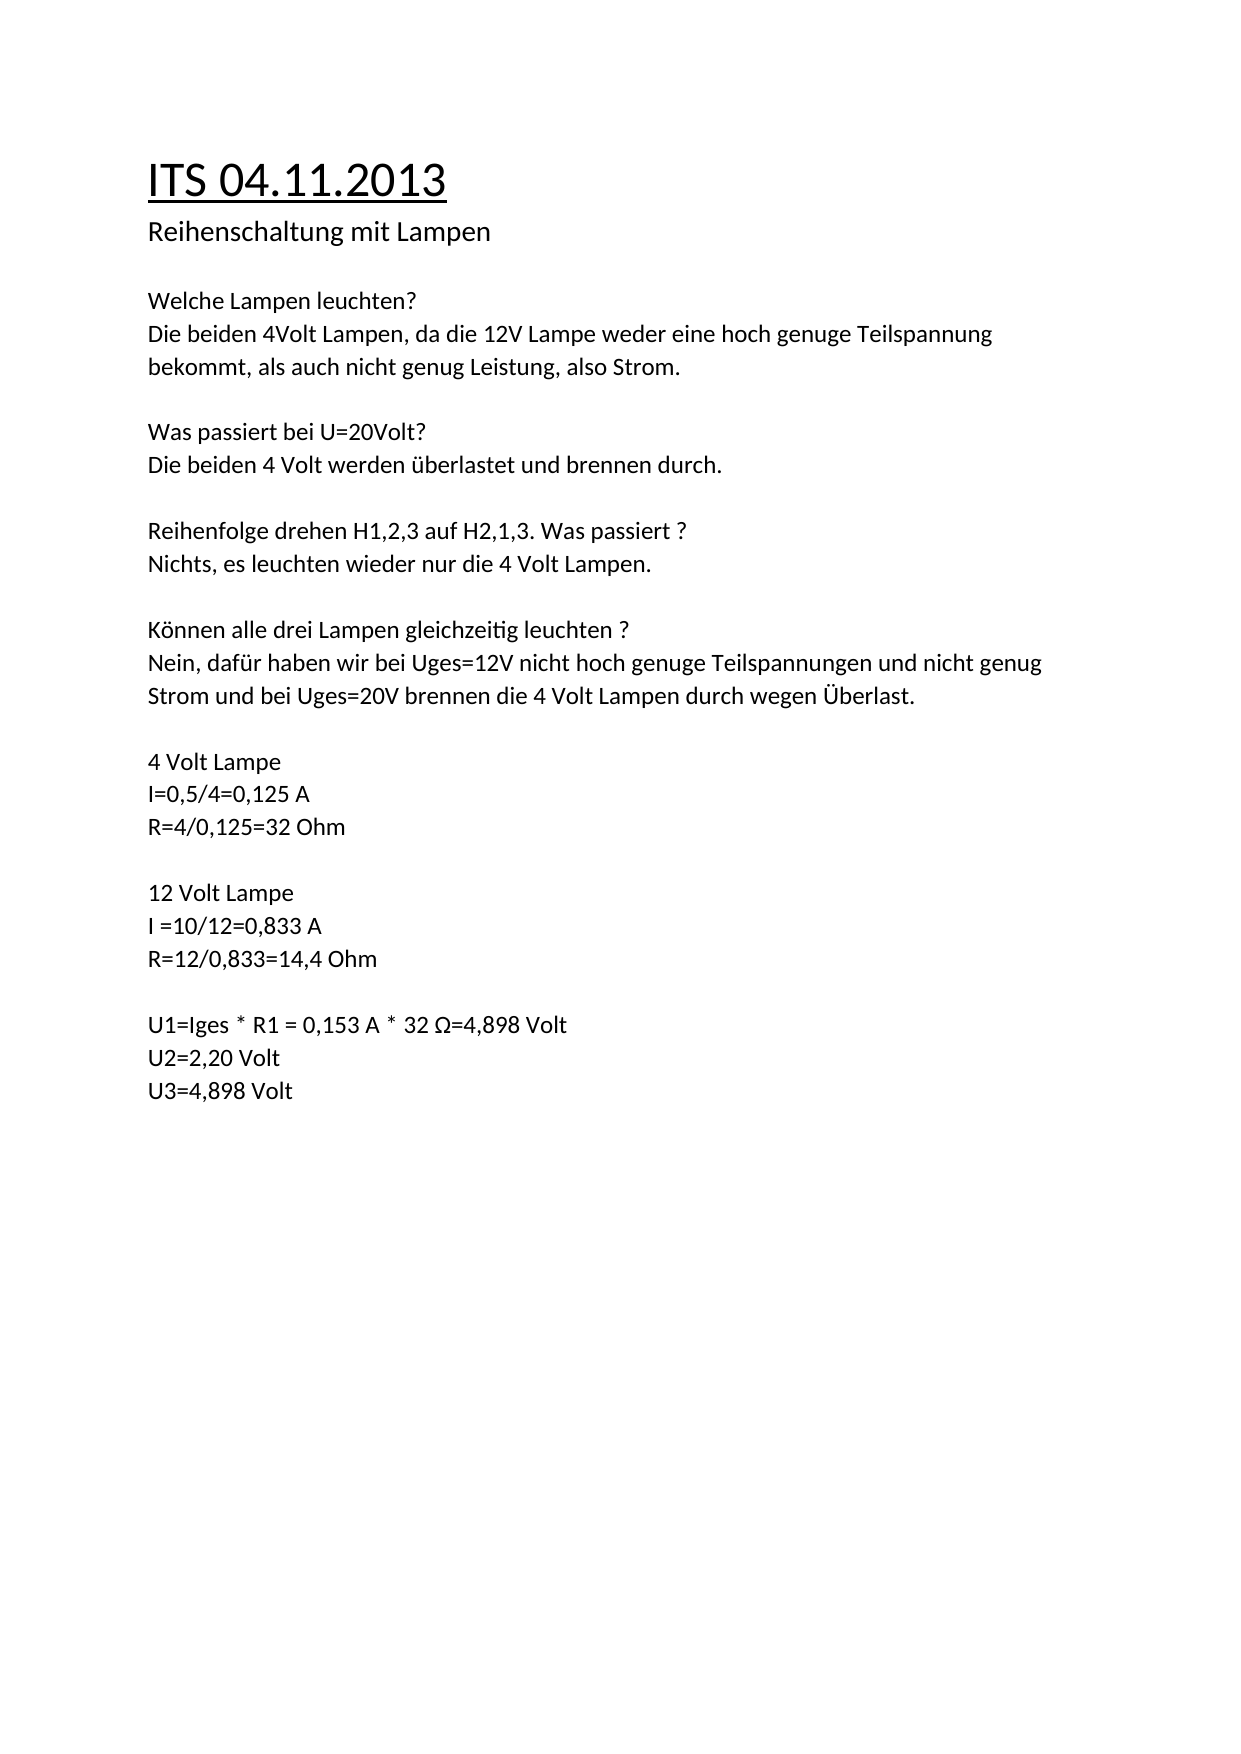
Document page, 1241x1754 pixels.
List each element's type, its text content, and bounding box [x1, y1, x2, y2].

text U3=4,898 Volt [148, 1075, 1093, 1105]
text Die beiden 4 Volt werden überlastet und brennen durch. [148, 449, 1093, 480]
text Reihenfolge drehen H1,2,3 auf H2,1,3. Was passiert ? [148, 515, 1093, 546]
text U2=2,20 Volt [148, 1042, 1093, 1072]
text ITS 04.11.2013 [148, 148, 1093, 209]
text Die beiden 4Volt Lampen, da die 12V Lampe weder eine hoch genuge Teilspannung bekommt, als auch nicht genug Leistung, also Strom. [148, 318, 1093, 381]
text Welche Lampen leuchten? [148, 285, 1093, 315]
text I =10/12=0,833 A [148, 910, 1093, 941]
text Was passiert bei U=20Volt? [148, 416, 1093, 447]
text R=4/0,125=32 Ohm [148, 811, 1093, 842]
text Nein, dafür haben wir bei Uges=12V nicht hoch genuge Teilspannungen und nicht genug Strom und bei Uges=20V brennen die 4 Volt Lampen durch wegen Überlast. [148, 647, 1093, 710]
text R=12/0,833=14,4 Ohm [148, 943, 1093, 974]
text Reihenschaltung mit Lampen [148, 213, 1093, 249]
text 4 Volt Lampe [148, 746, 1093, 776]
text U1=Iges * R1 = 0,153 A * 32 Ω=4,898 Volt [148, 1009, 1093, 1039]
text 12 Volt Lampe [148, 877, 1093, 908]
text I=0,5/4=0,125 A [148, 778, 1093, 809]
text Können alle drei Lampen gleichzeitig leuchten ? [148, 614, 1093, 644]
text Nichts, es leuchten wieder nur die 4 Volt Lampen. [148, 548, 1093, 579]
